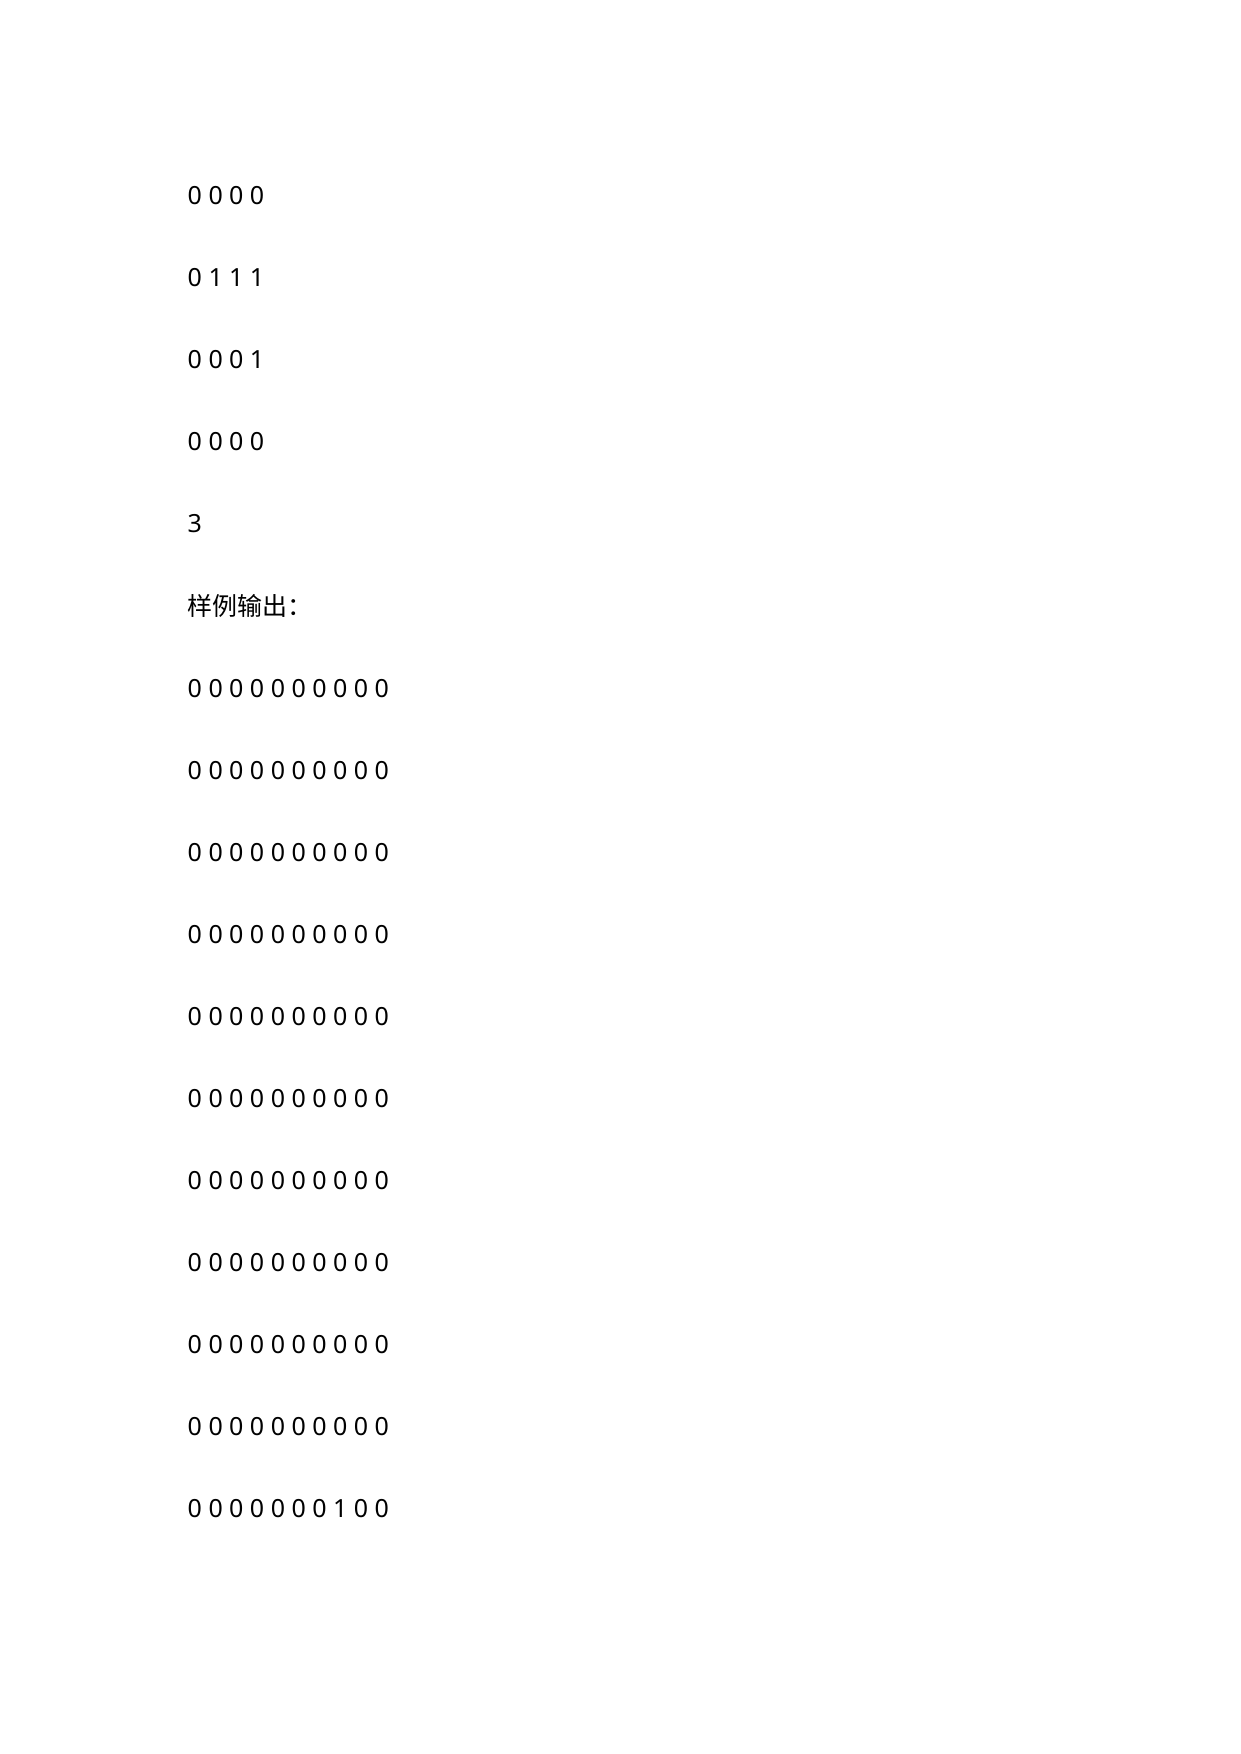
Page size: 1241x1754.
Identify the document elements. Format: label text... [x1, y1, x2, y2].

text 0 0 0 0 0 0 0 0 0 0 [187, 1311, 1053, 1376]
text 0 0 0 0 [187, 408, 1053, 473]
text 样例输出： [187, 572, 1053, 637]
text 0 1 1 1 [187, 244, 1053, 309]
text 0 0 0 0 0 0 0 0 0 0 [187, 737, 1053, 802]
text 0 0 0 0 0 0 0 0 0 0 [187, 1147, 1053, 1212]
text 0 0 0 0 0 0 0 0 0 0 [187, 655, 1053, 720]
text 0 0 0 0 0 0 0 0 0 0 [187, 1393, 1053, 1458]
text 0 0 0 0 0 0 0 1 0 0 [187, 1475, 1053, 1540]
text 0 0 0 0 0 0 0 0 0 0 [187, 1229, 1053, 1294]
text 0 0 0 0 0 0 0 0 0 0 [187, 983, 1053, 1048]
text 0 0 0 0 [187, 162, 1053, 227]
text 0 0 0 0 0 0 0 0 0 0 [187, 901, 1053, 966]
text 0 0 0 1 [187, 326, 1053, 391]
text 3 [187, 490, 1053, 555]
text 0 0 0 0 0 0 0 0 0 0 [187, 1065, 1053, 1130]
text 0 0 0 0 0 0 0 0 0 0 [187, 819, 1053, 884]
